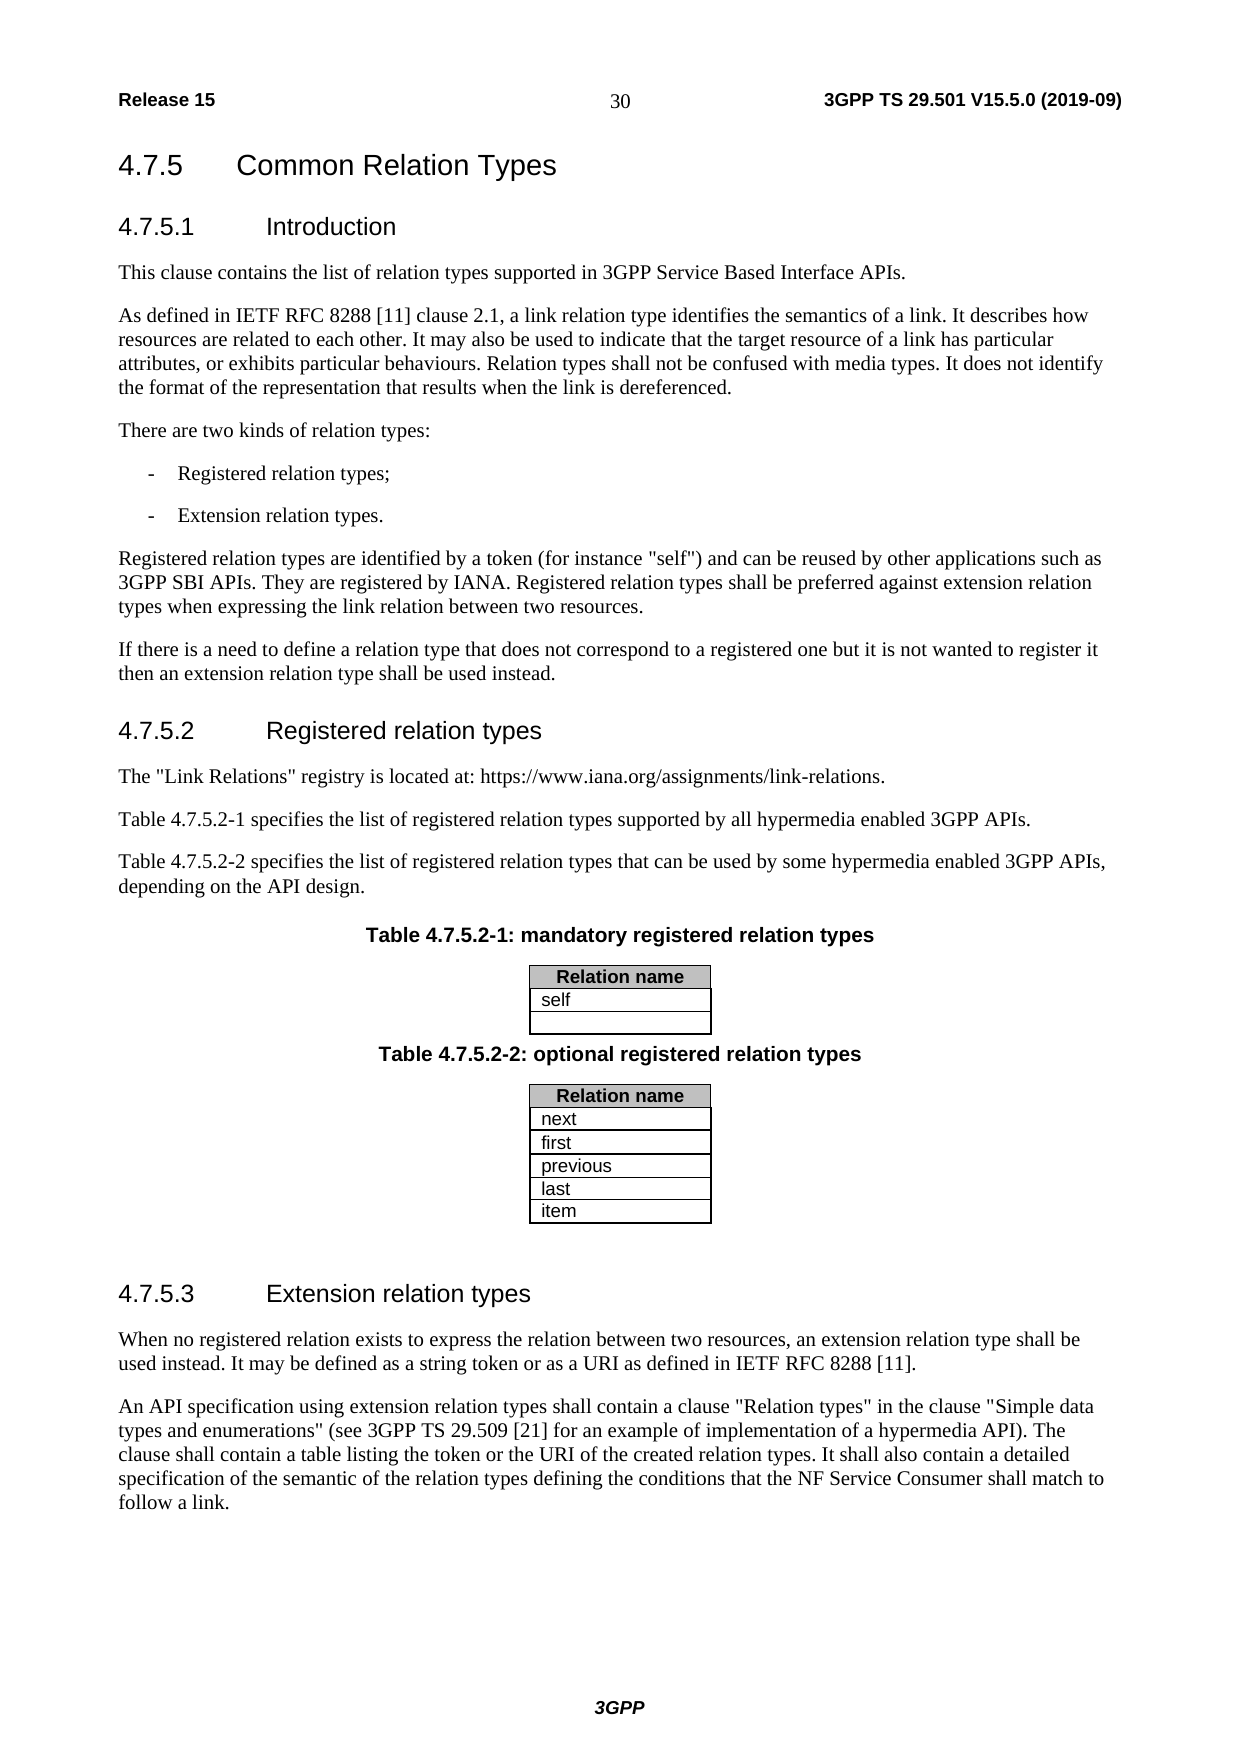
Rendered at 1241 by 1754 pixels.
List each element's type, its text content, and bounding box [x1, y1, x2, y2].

table_cell [531, 1012, 710, 1033]
table_cell next [531, 1108, 710, 1129]
text If there is a need to define a relation type that does not correspond to a registered one but it is not wanted to register it then an extension relation type shall be used instead. [118, 637, 1122, 685]
text - Registered relation types; [148, 460, 1122, 484]
subtitle 4.7.5.1 Introduction [118, 212, 1122, 241]
text The "Link Relations" registry is located at: https://www.iana.org/assignments/link-relations. [118, 764, 1122, 788]
table_header Relation name [530, 1085, 710, 1107]
table_cell previous [531, 1155, 710, 1177]
subtitle 4.7.5.2 Registered relation types [118, 716, 1122, 745]
subtitle 4.7.5.3 Extension relation types [118, 1279, 1122, 1308]
table_header Relation name [530, 966, 710, 988]
text Table 4.7.5.2-1: mandatory registered relation types [118, 923, 1122, 947]
text This clause contains the list of relation types supported in 3GPP Service Based Interface APIs. [118, 260, 1122, 284]
text As defined in IETF RFC 8288 [11] clause 2.1, a link relation type identifies the semantics of a link. It describes how resources are related to each other. It may also be used to indicate that the target resource of a link has particular attributes, or exhibits particular behaviours. Relation types shall not be confused with media types. It does not identify the format of the representation that results when the link is dereferenced. [118, 303, 1122, 399]
table_cell last [531, 1178, 710, 1199]
text Table 4.7.5.2-1 specifies the list of registered relation types supported by all hypermedia enabled 3GPP APIs. [118, 807, 1122, 831]
text There are two kinds of relation types: [118, 418, 1122, 442]
text When no registered relation exists to express the relation between two resources, an extension relation type shall be used instead. It may be defined as a string token or as a URI as defined in IETF RFC 8288 [11]. [118, 1327, 1122, 1375]
subtitle 4.7.5 Common Relation Types [118, 147, 1122, 181]
text Registered relation types are identified by a token (for instance "self") and can be reused by other applications such as 3GPP SBI APIs. They are registered by IANA. Registered relation types shall be preferred against extension relation types when expressing the link relation between two resources. [118, 546, 1122, 618]
text Table 4.7.5.2-2: optional registered relation types [118, 1041, 1122, 1065]
text - Extension relation types. [148, 503, 1122, 527]
table_cell self [531, 989, 710, 1011]
table_cell first [531, 1131, 710, 1153]
text Table 4.7.5.2-2 specifies the list of registered relation types that can be used by some hypermedia enabled 3GPP APIs, depending on the API design. [118, 849, 1122, 898]
text An API specification using extension relation types shall contain a clause "Relation types" in the clause "Simple data types and enumerations" (see 3GPP TS 29.509 [21] for an example of implementation of a hypermedia API). The clause shall contain a table listing the token or the URI of the created relation types. It shall also contain a detailed specification of the semantic of the relation types defining the conditions that the NF Service Consumer shall match to follow a link. [118, 1394, 1122, 1514]
table_cell item [531, 1200, 710, 1222]
